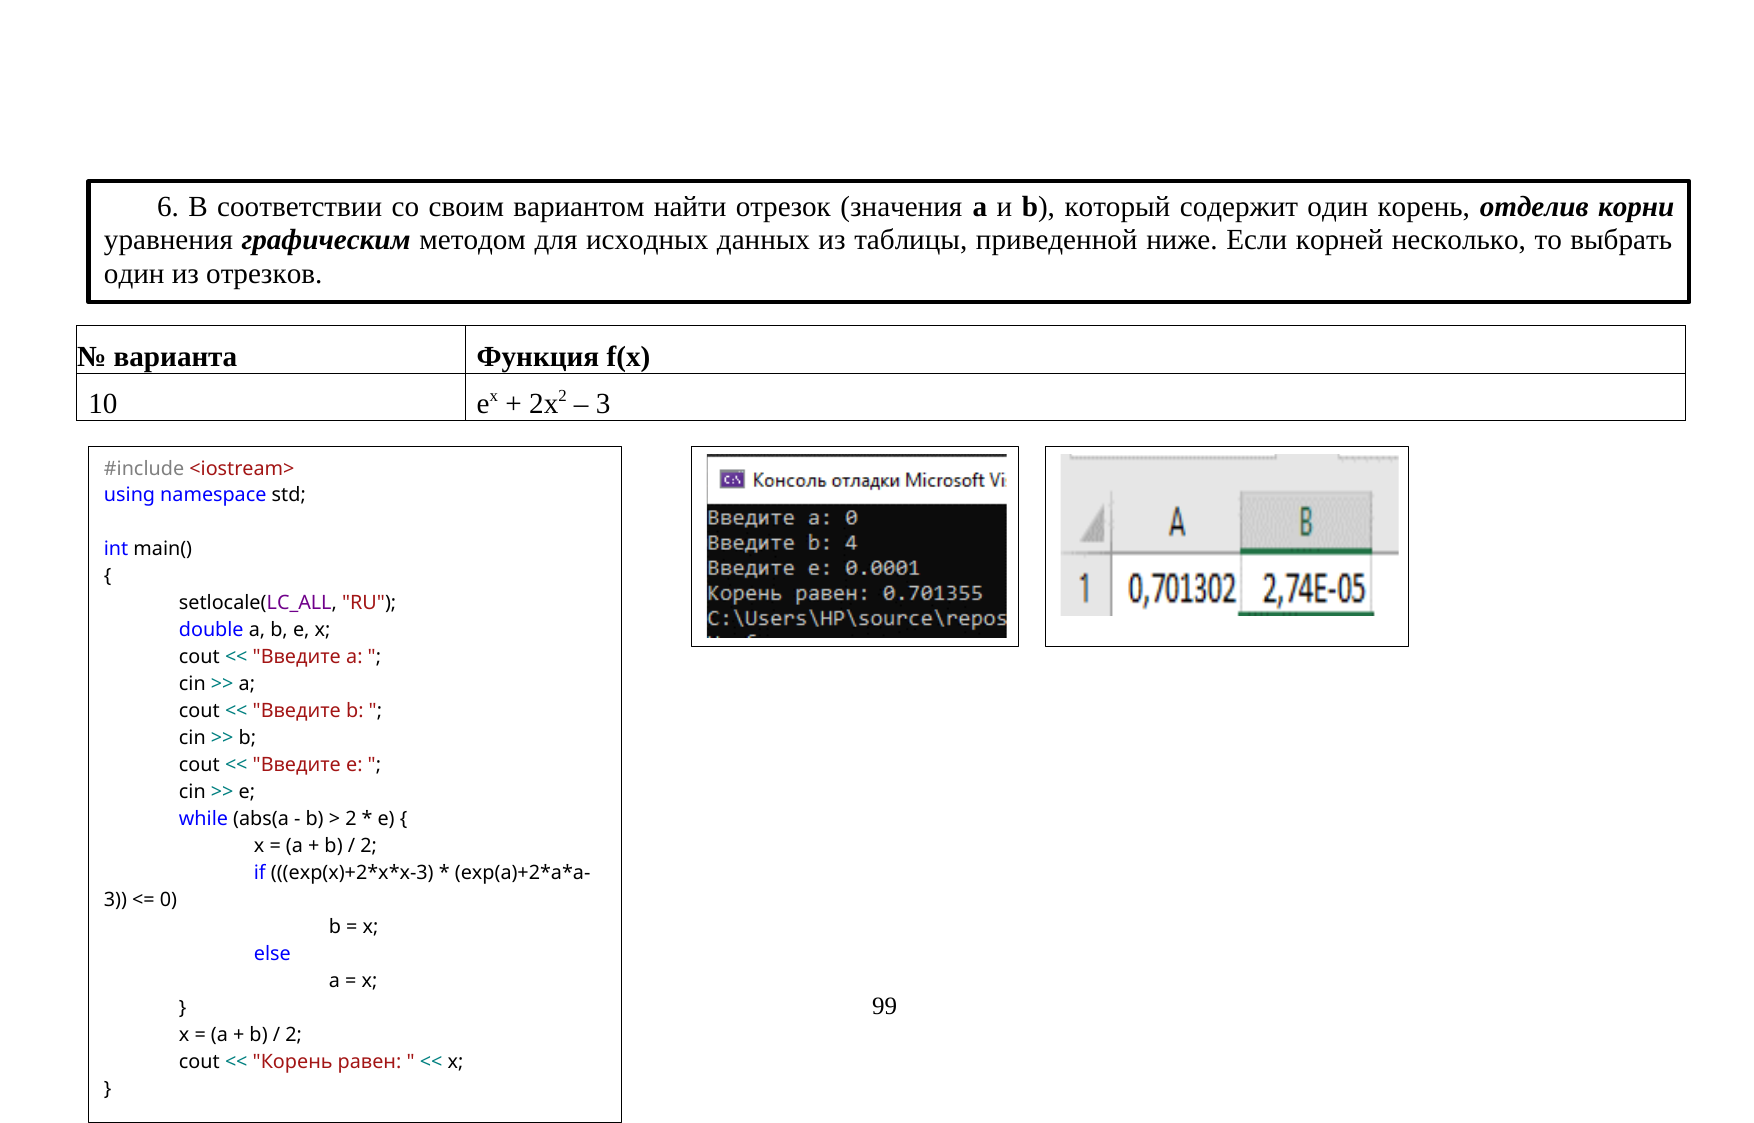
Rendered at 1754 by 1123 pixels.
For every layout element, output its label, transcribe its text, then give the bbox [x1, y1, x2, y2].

table_cell ex + 2x2 – 3 [466, 374, 1685, 419]
table_cell 10 [77, 374, 465, 419]
picture [1060, 454, 1399, 616]
table_header Функция f(x) [466, 326, 1685, 372]
table_header № варианта [77, 326, 465, 372]
picture [706, 454, 1007, 638]
